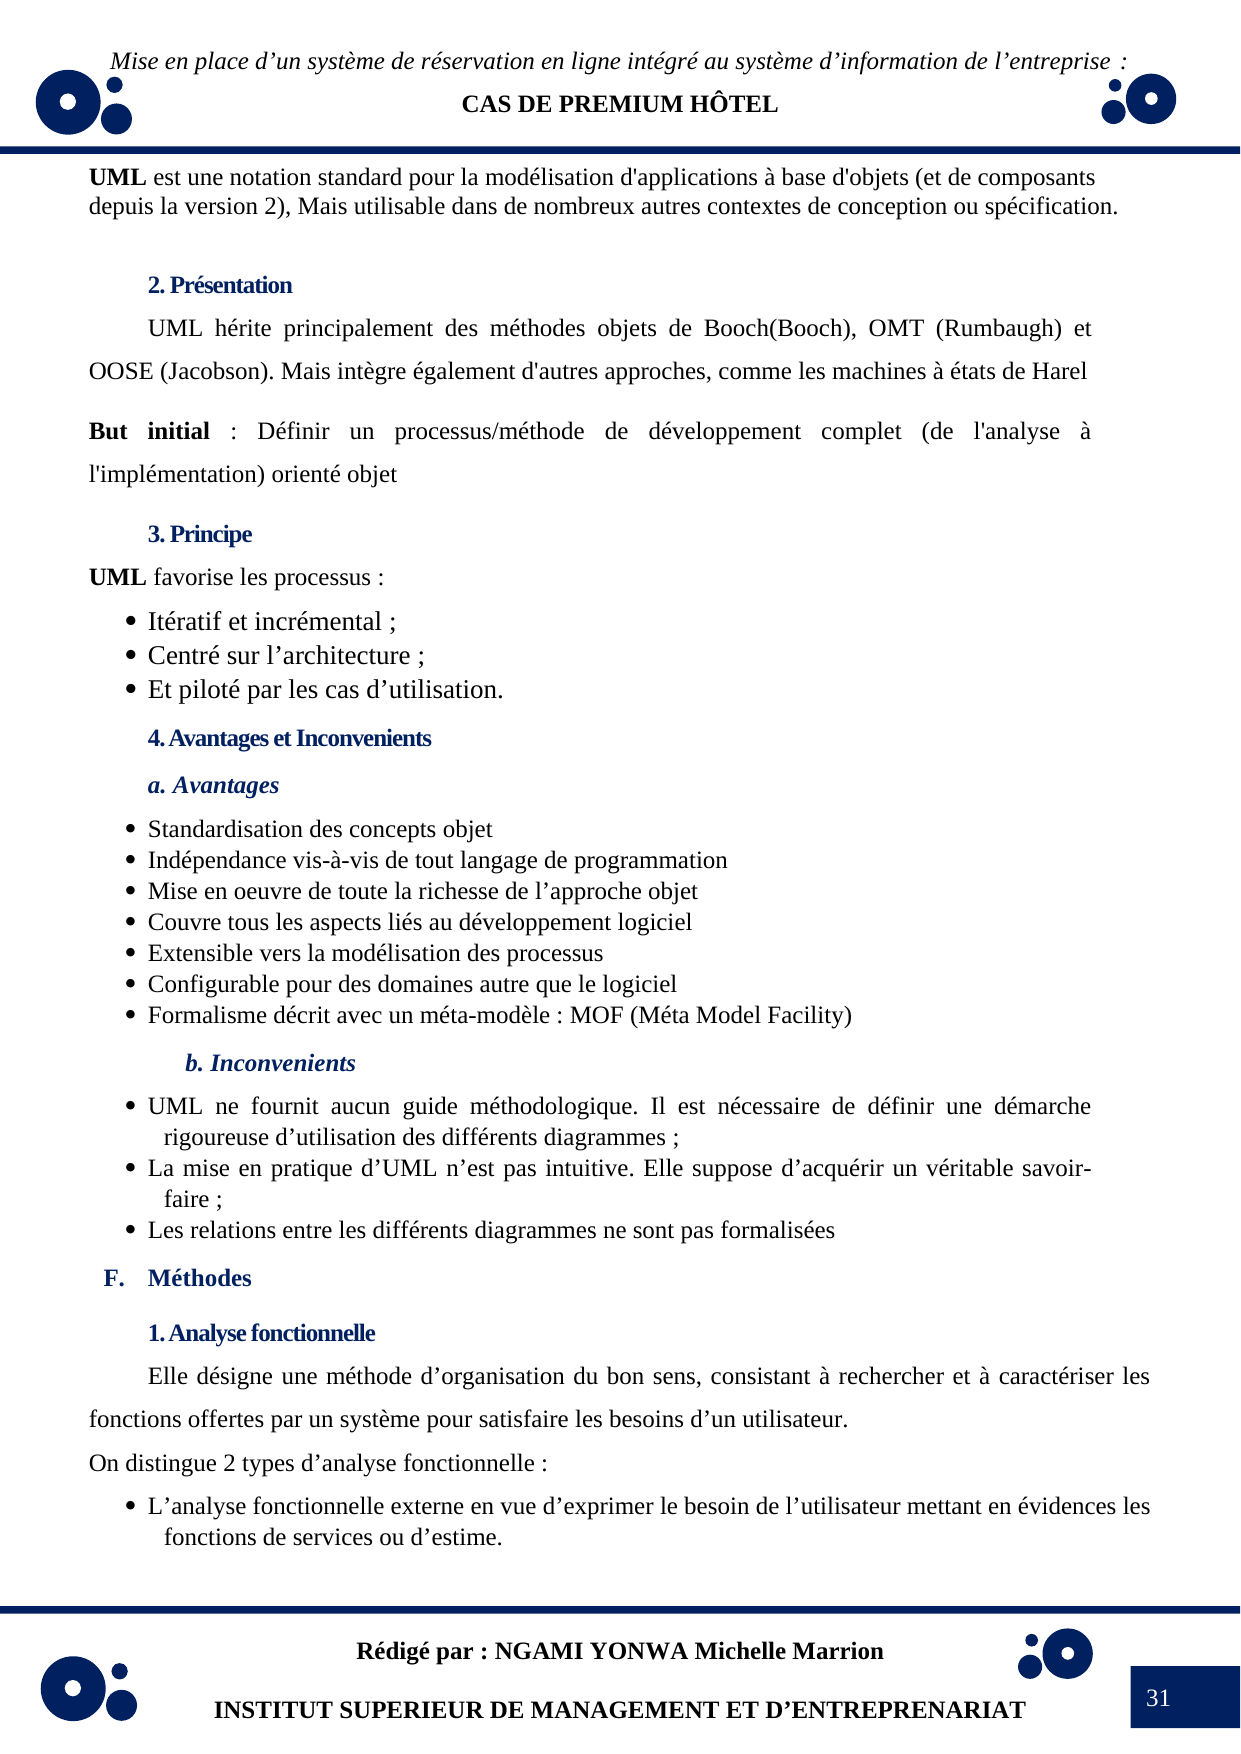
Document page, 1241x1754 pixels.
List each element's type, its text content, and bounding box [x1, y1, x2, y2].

list b. Inconvenients [185, 1048, 1160, 1076]
list Les relations entre les différents diagrammes ne sont pas formalisées [126, 1215, 1093, 1244]
list UML ne fournit aucun guide méthodologique. Il est nécessaire de définir une démarche rigoureuse d’utilisation des différents diagrammes ; [126, 1091, 1093, 1151]
text Elle désigne une méthode d’organisation du bon sens, consistant à rechercher et à caractériser les fonctions offertes par un système pour satisfaire les besoins d’un utilisateur. [88, 1361, 1152, 1433]
list Centré sur l’architecture ; [126, 639, 1160, 670]
list La mise en pratique d’UML n’est pas intuitive. Elle suppose d’acquérir un véritable savoir-faire ; [126, 1153, 1093, 1213]
list Et piloté par les cas d’utilisation. [126, 673, 1160, 704]
list Itératif et incrémental ; [126, 605, 1160, 637]
text UML favorise les processus : [88, 562, 1160, 591]
list a. Avantages [148, 771, 1160, 799]
text UML hérite principalement des méthodes objets de Booch(Booch), OMT (Rumbaugh) et OOSE (Jacobson). Mais intègre également d'autres approches, comme les machines à états de Harel [88, 313, 1093, 385]
text UML est une notation standard pour la modélisation d'applications à base d'objets (et de composants depuis la version 2), Mais utilisable dans de nombreux autres contextes de conception ou spécification. [88, 162, 1152, 220]
list Couvre tous les aspects liés au développement logiciel [126, 907, 1093, 936]
list Standardisation des concepts objet [126, 814, 1093, 842]
title 3. Principe [148, 519, 1093, 548]
list Indépendance vis-à-vis de tout langage de programmation [126, 845, 1093, 873]
title 4. Avantages et Inconvenients [148, 723, 1093, 752]
subtitle Méthodes [103, 1263, 1093, 1291]
title 2. Présentation [148, 270, 1093, 299]
list Formalisme décrit avec un méta-modèle : MOF (Méta Model Facility) [126, 1000, 1093, 1029]
list L’analyse fonctionnelle externe en vue d’exprimer le besoin de l’utilisateur mettant en évidences les fonctions de services ou d’estime. [126, 1491, 1152, 1551]
list Configurable pour des domaines autre que le logiciel [126, 969, 1093, 998]
title 1. Analyse fonctionnelle [148, 1318, 1093, 1347]
text On distingue 2 types d’analyse fonctionnelle : [88, 1448, 1152, 1476]
list Mise en oeuvre de toute la richesse de l’approche objet [126, 876, 1093, 904]
text But initial : Définir un processus/méthode de développement complet (de l'analyse à l'implémentation) orienté objet [88, 416, 1093, 488]
list Extensible vers la modélisation des processus [126, 938, 1093, 967]
